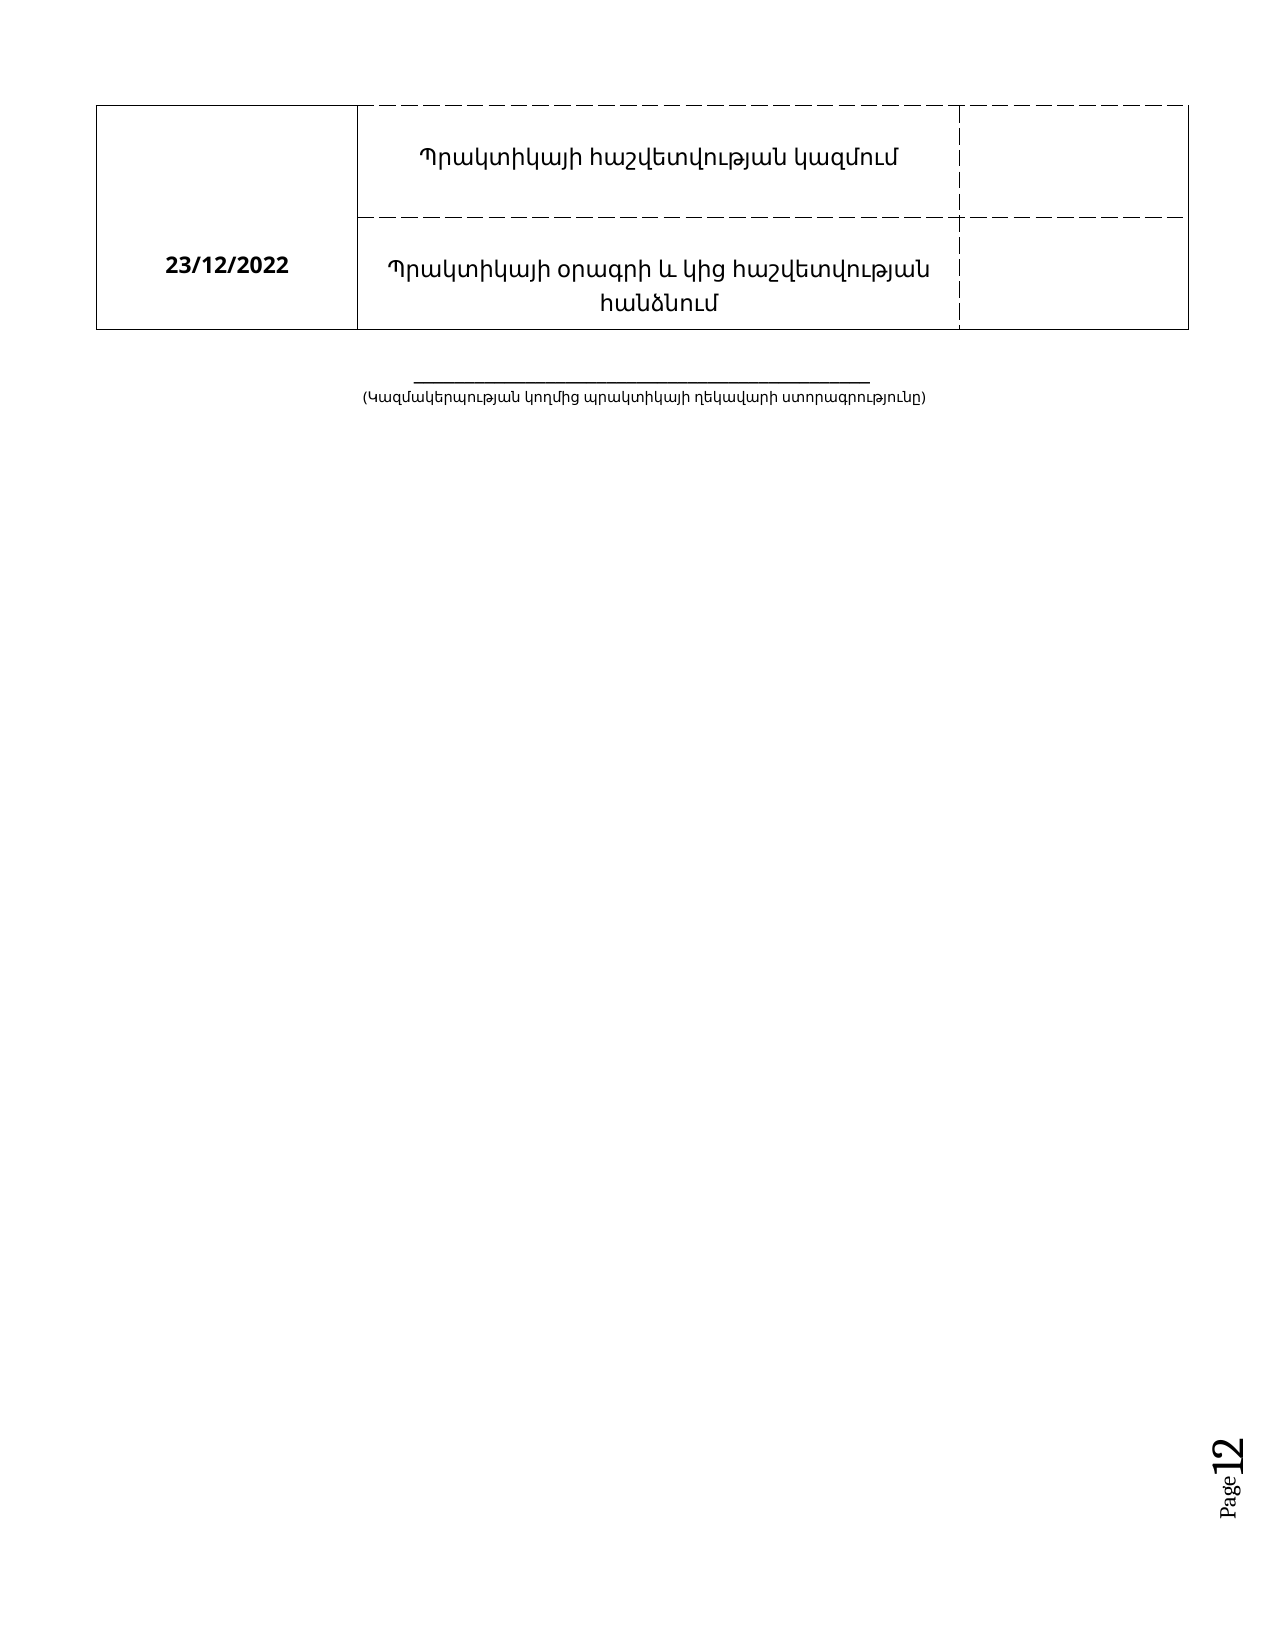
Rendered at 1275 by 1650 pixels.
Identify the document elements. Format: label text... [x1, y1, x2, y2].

text (Կազմակերպության կողմից պրակտիկայի ղեկավարի ստորագրությունը) [103, 387, 1132, 407]
table_cell [960, 105, 1188, 217]
table_cell [960, 217, 1188, 329]
table_cell Պրակտիկայի հաշվետվության կազմում [358, 105, 960, 217]
text _____________________________________________ [103, 355, 1181, 387]
table_cell Պրակտիկայի օրագրի և կից հաշվետվության հանձնում [358, 217, 960, 329]
